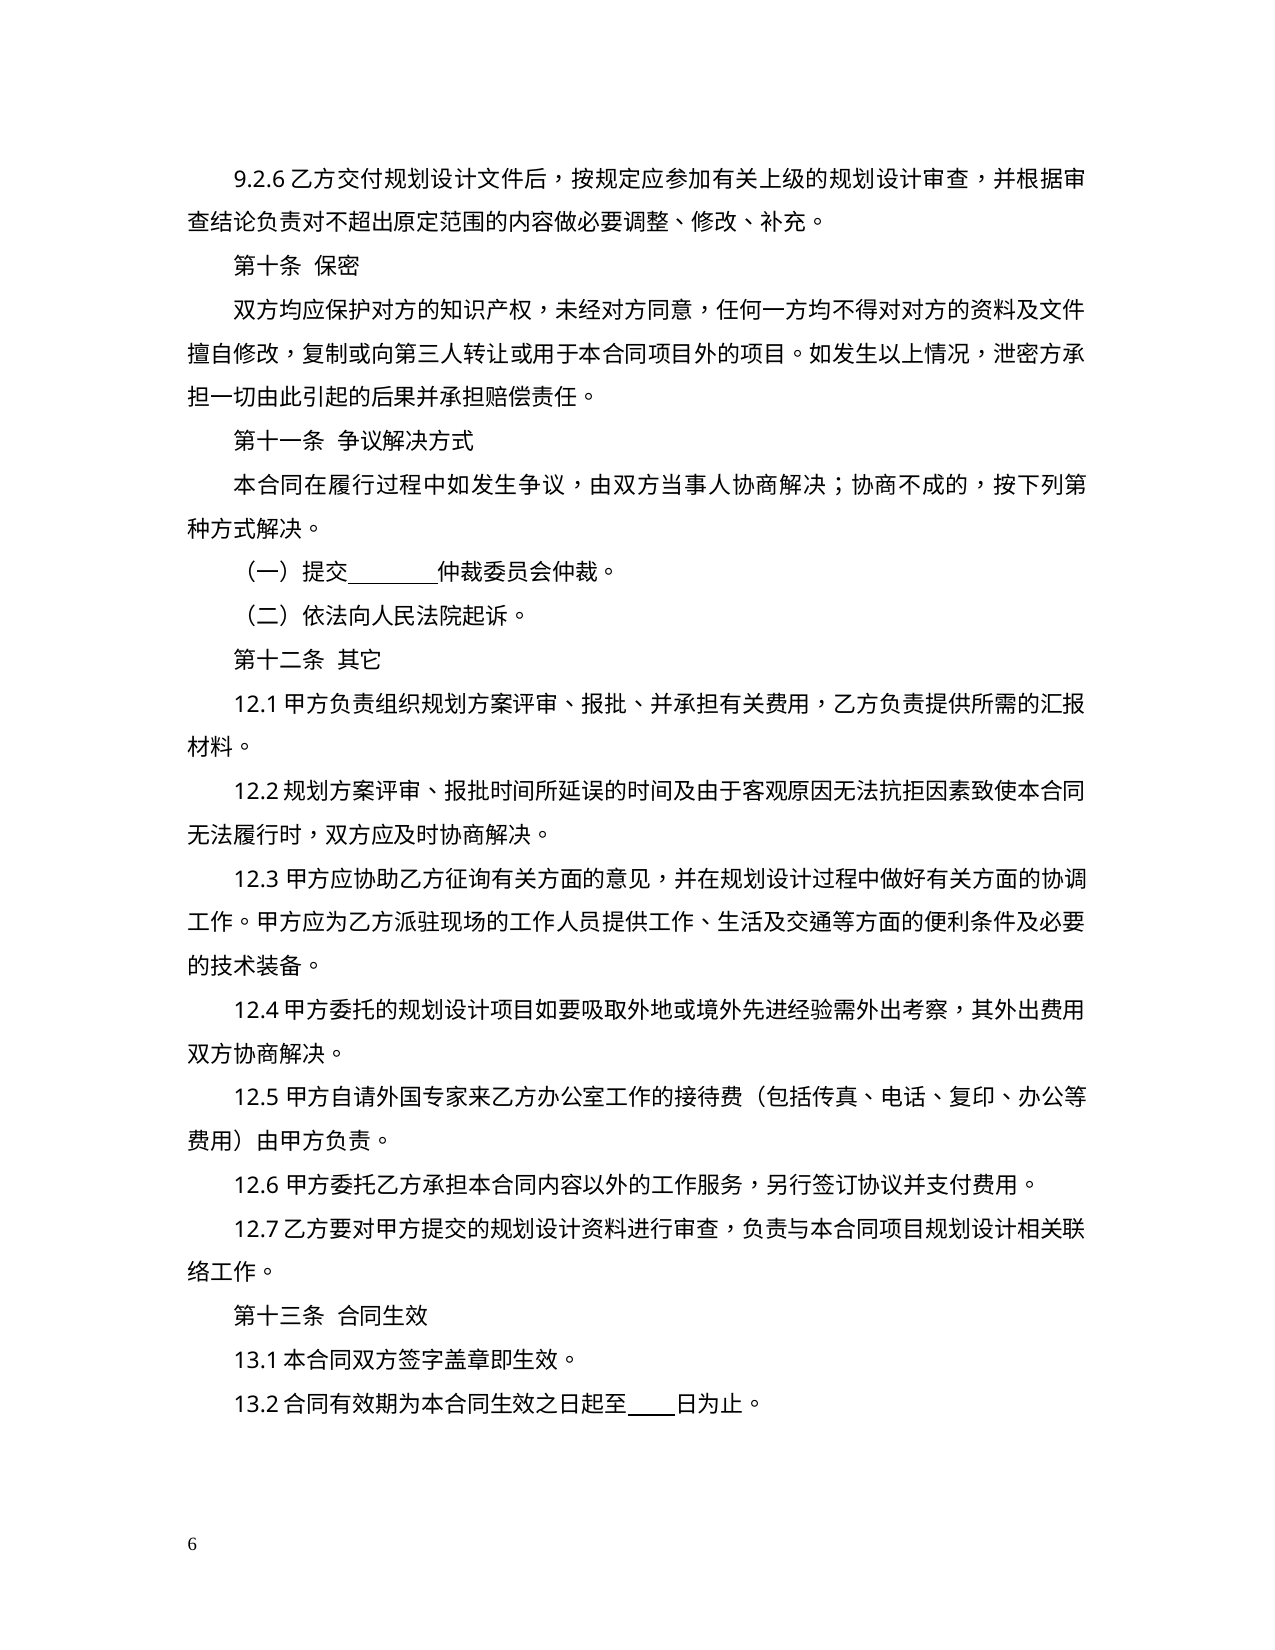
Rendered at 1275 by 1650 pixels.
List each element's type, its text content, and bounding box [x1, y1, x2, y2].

text 12.6 甲方委托乙方承担本合同内容以外的工作服务，另行签订协议并支付费用。 [187, 1156, 1087, 1200]
text 本合同在履行过程中如发生争议，由双方当事人协商解决；协商不成的，按下列第 种方式解决。 [187, 456, 1087, 544]
text （一）提交 仲裁委员会仲裁。 [187, 544, 1087, 587]
text 第十二条 其它 [187, 631, 1087, 675]
text 13.2合同有效期为本合同生效之日起至 日为止。 [187, 1375, 1087, 1419]
text 13.1本合同双方签字盖章即生效。 [187, 1331, 1087, 1375]
text 12.7乙方要对甲方提交的规划设计资料进行审查，负责与本合同项目规划设计相关联络工作。 [187, 1200, 1087, 1287]
text 9.2.6乙方交付规划设计文件后，按规定应参加有关上级的规划设计审查，并根据审查结论负责对不超出原定范围的内容做必要调整、修改、补充。 [187, 150, 1087, 237]
text 12.1甲方负责组织规划方案评审、报批、并承担有关费用，乙方负责提供所需的汇报材料。 [187, 675, 1087, 762]
text 12.5 甲方自请外国专家来乙方办公室工作的接待费（包括传真、电话、复印、办公等费用）由甲方负责。 [187, 1069, 1087, 1156]
text 第十三条 合同生效 [187, 1287, 1087, 1331]
text 12.3 甲方应协助乙方征询有关方面的意见，并在规划设计过程中做好有关方面的协调工作。甲方应为乙方派驻现场的工作人员提供工作、生活及交通等方面的便利条件及必要的技术装备。 [187, 850, 1087, 981]
text （二）依法向人民法院起诉。 [187, 587, 1087, 631]
text 双方均应保护对方的知识产权，未经对方同意，任何一方均不得对对方的资料及文件擅自修改，复制或向第三人转让或用于本合同项目外的项目。如发生以上情况，泄密方承担一切由此引起的后果并承担赔偿责任。 [187, 281, 1087, 412]
text 第十条 保密 [187, 237, 1087, 281]
text 12.2规划方案评审、报批时间所延误的时间及由于客观原因无法抗拒因素致使本合同无法履行时，双方应及时协商解决。 [187, 762, 1087, 850]
text 第十一条 争议解决方式 [187, 412, 1087, 456]
text 12.4甲方委托的规划设计项目如要吸取外地或境外先进经验需外出考察，其外出费用双方协商解决。 [187, 981, 1087, 1069]
